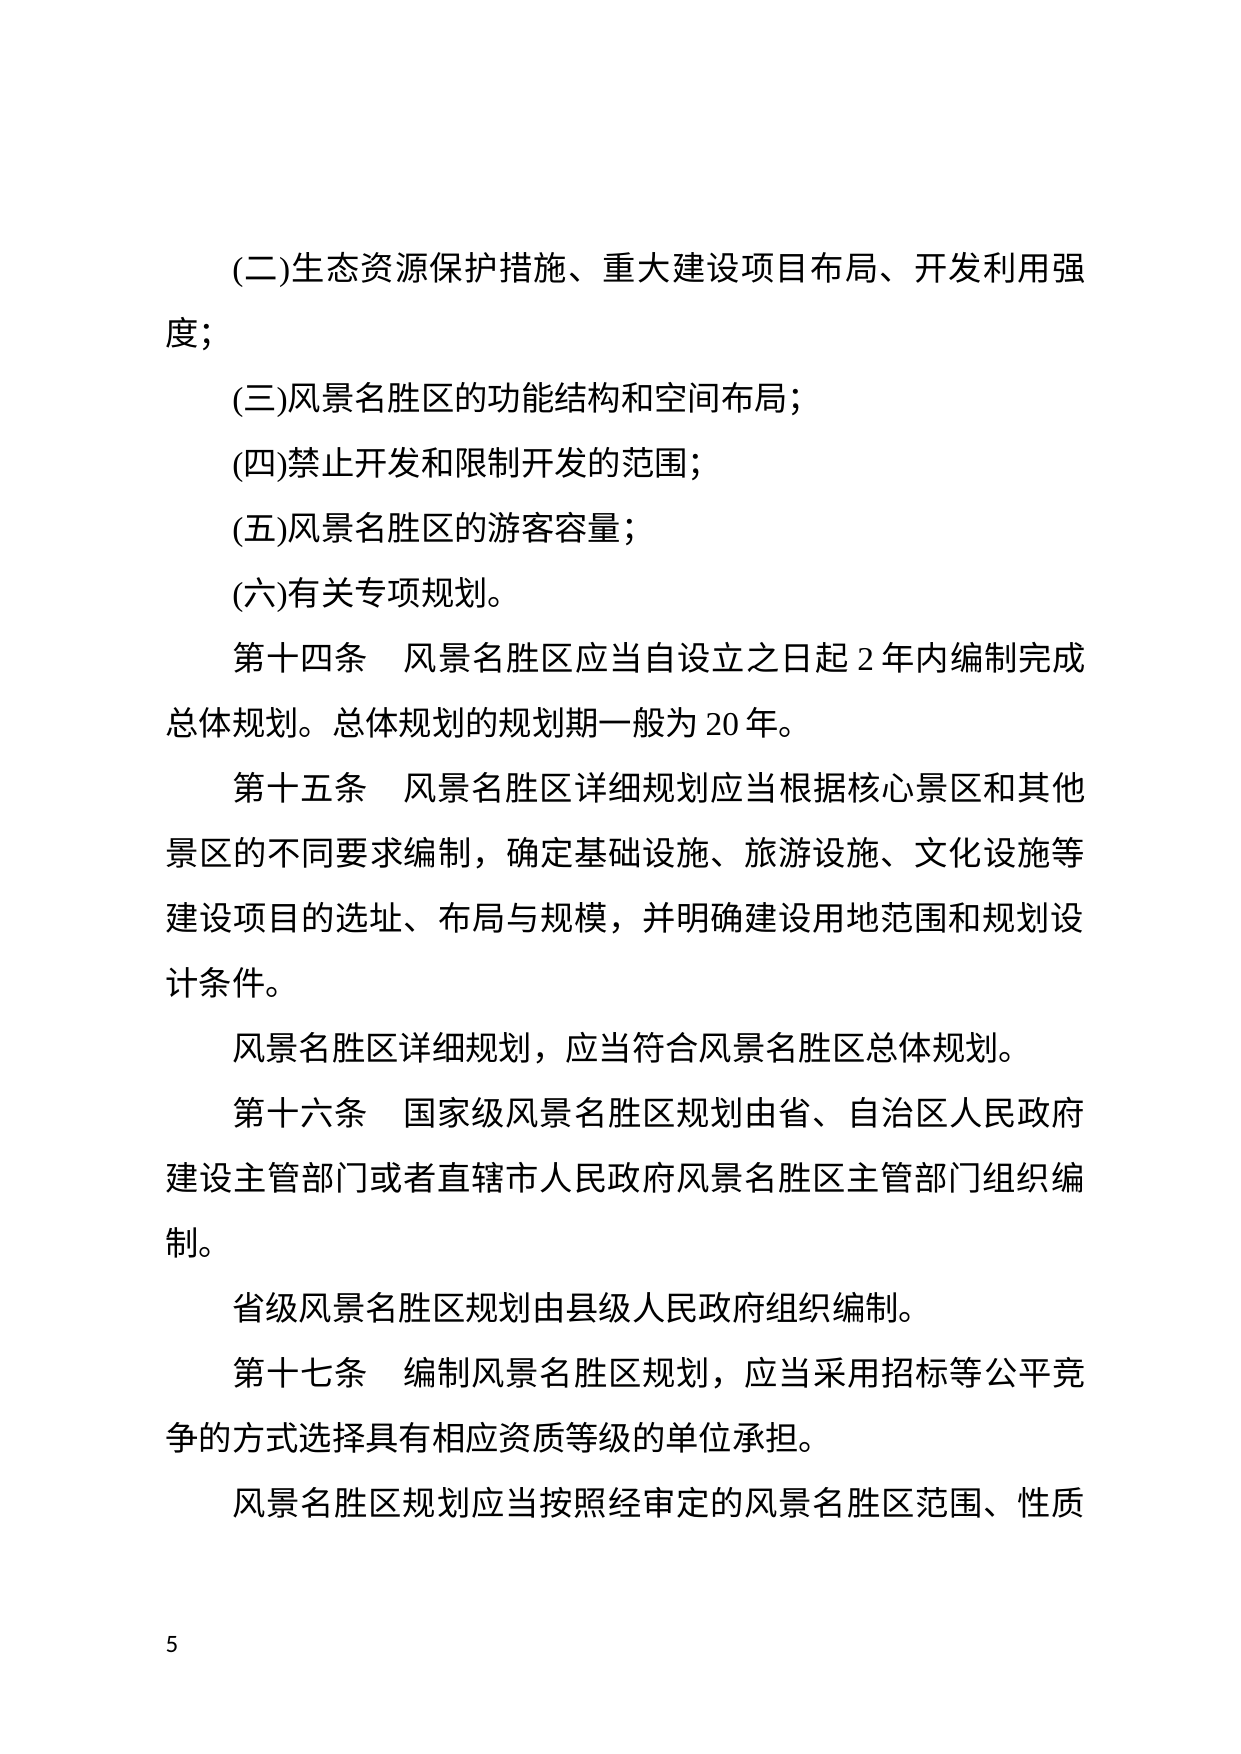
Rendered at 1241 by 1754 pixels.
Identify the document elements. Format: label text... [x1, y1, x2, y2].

text (三)风景名胜区的功能结构和空间布局； [165, 363, 1087, 428]
text (六)有关专项规划。 [165, 558, 1087, 623]
text 风景名胜区详细规划，应当符合风景名胜区总体规划。 [165, 1013, 1087, 1078]
text 第十五条 风景名胜区详细规划应当根据核心景区和其他景区的不同要求编制，确定基础设施、旅游设施、文化设施等建设项目的选址、布局与规模，并明确建设用地范围和规划设计条件。 [165, 753, 1087, 1013]
text 省级风景名胜区规划由县级人民政府组织编制。 [165, 1273, 1087, 1338]
text (五)风景名胜区的游客容量； [165, 493, 1087, 558]
text (四)禁止开发和限制开发的范围； [165, 428, 1087, 493]
text 第十七条 编制风景名胜区规划，应当采用招标等公平竞争的方式选择具有相应资质等级的单位承担。 [165, 1338, 1087, 1468]
text (二)生态资源保护措施、重大建设项目布局、开发利用强度； [165, 233, 1087, 363]
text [165, 1468, 1087, 1533]
text 第十四条 风景名胜区应当自设立之日起2年内编制完成总体规划。总体规划的规划期一般为20年。 [165, 623, 1087, 753]
text 第十六条 国家级风景名胜区规划由省、自治区人民政府建设主管部门或者直辖市人民政府风景名胜区主管部门组织编制。 [165, 1078, 1087, 1273]
